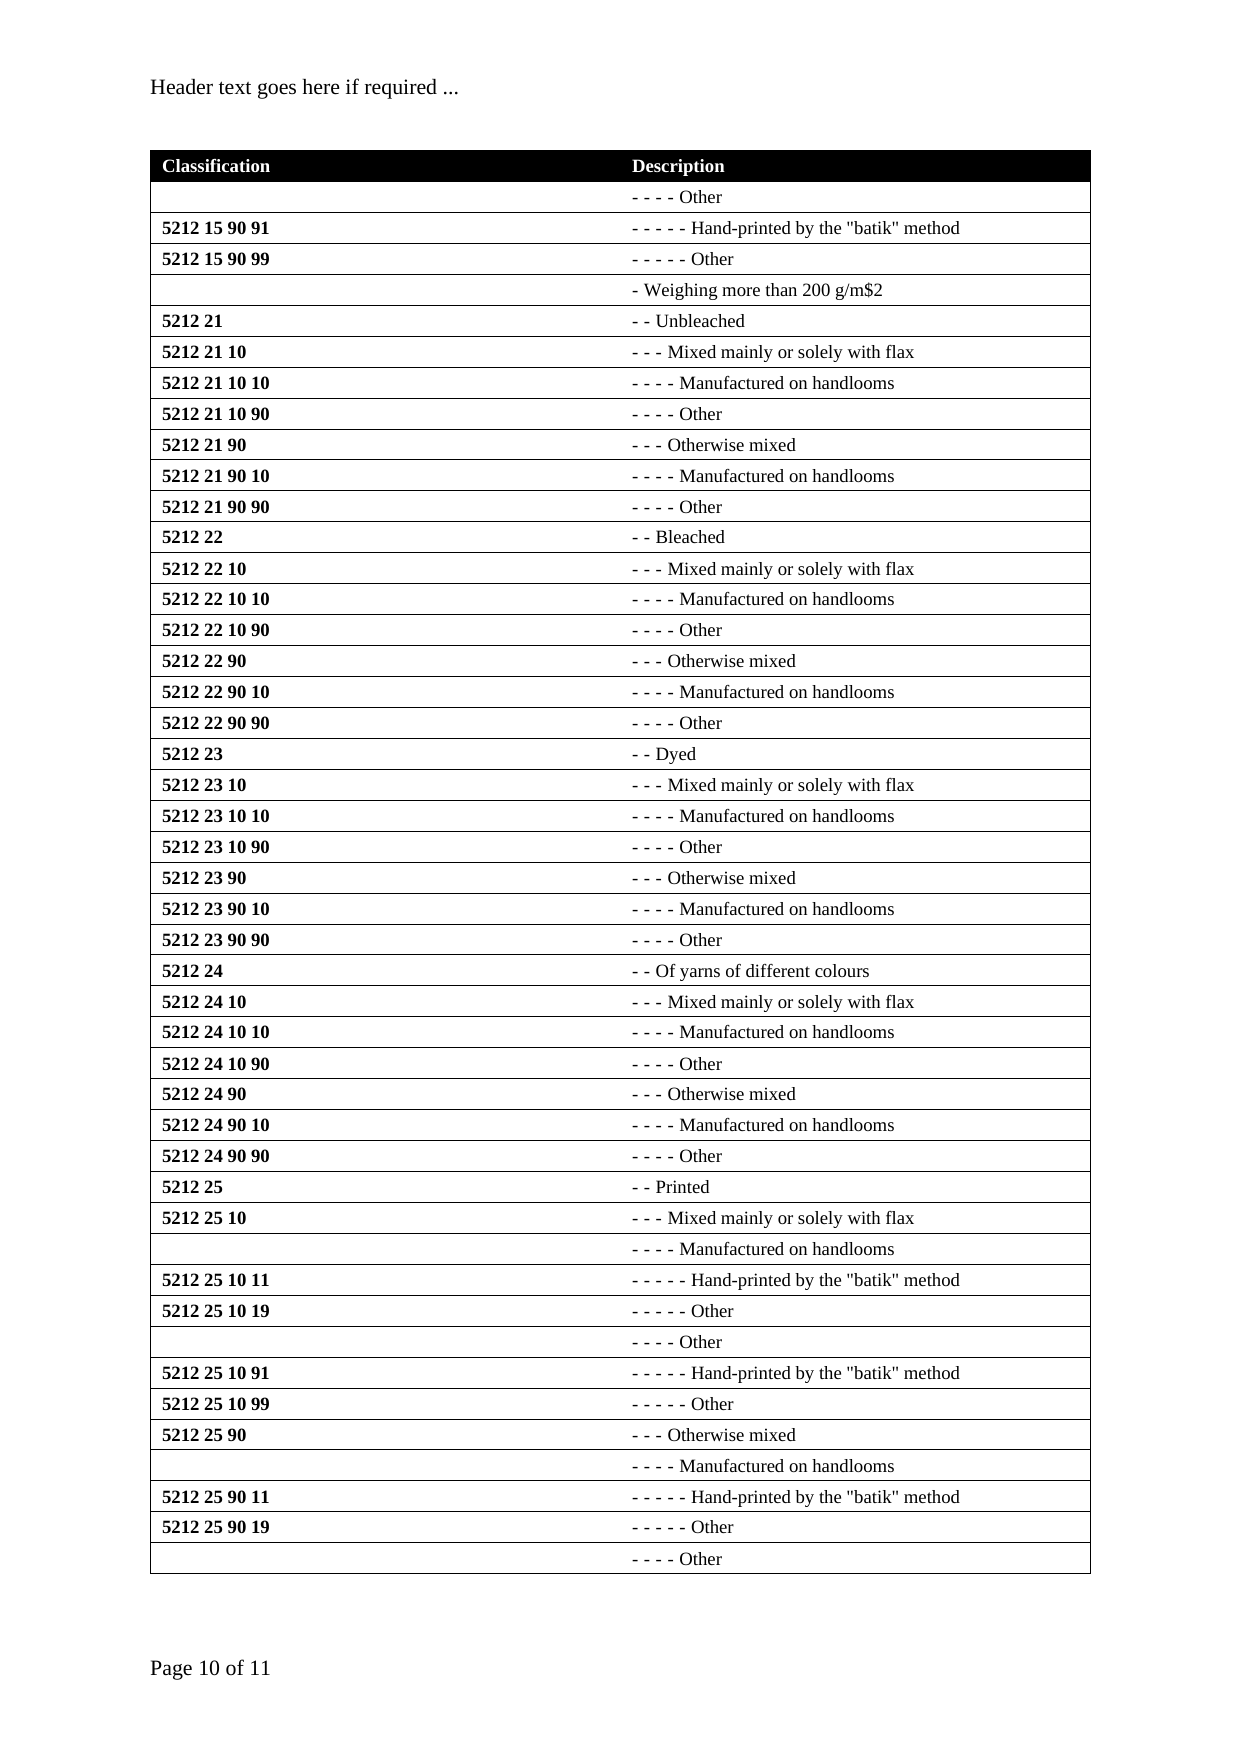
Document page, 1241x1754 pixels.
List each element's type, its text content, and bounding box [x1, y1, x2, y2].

table_cell - - - - Other [621, 1048, 1090, 1078]
table_cell 5212 24 [151, 955, 621, 985]
table_cell 5212 25 90 19 [151, 1512, 621, 1542]
table_cell - - - - - Other [621, 244, 1090, 274]
table_cell - - - - - Other [621, 1389, 1090, 1418]
table_cell 5212 22 10 [151, 553, 621, 583]
table_cell - - Of yarns of different colours [621, 955, 1090, 985]
table_cell 5212 23 10 [151, 770, 621, 800]
table_cell - - - - Other [621, 708, 1090, 738]
table_cell 5212 22 90 90 [151, 708, 621, 738]
table_cell - - - - Manufactured on handlooms [621, 368, 1090, 397]
table_cell 5212 23 10 10 [151, 801, 621, 831]
table_cell - - - Otherwise mixed [621, 430, 1090, 459]
table_cell - - - Mixed mainly or solely with flax [621, 553, 1090, 583]
table_cell 5212 23 90 10 [151, 894, 621, 923]
table_cell 5212 24 10 10 [151, 1017, 621, 1047]
table_header Classification [151, 151, 621, 181]
table_cell - - - - Manufactured on handlooms [621, 1110, 1090, 1140]
table_cell - - - Mixed mainly or solely with flax [621, 770, 1090, 800]
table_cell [621, 1481, 1090, 1511]
table_cell - - - Mixed mainly or solely with flax [621, 337, 1090, 367]
table_cell - - - Mixed mainly or solely with flax [621, 986, 1090, 1016]
table_cell [151, 182, 621, 212]
table_cell [151, 1327, 621, 1357]
table_cell 5212 21 90 90 [151, 491, 621, 521]
table_cell 5212 25 [151, 1172, 621, 1202]
table_cell - - - - Manufactured on handlooms [621, 801, 1090, 831]
table_cell 5212 25 10 99 [151, 1389, 621, 1418]
table_cell - - - - Other [621, 832, 1090, 862]
table_cell - - - - Manufactured on handlooms [621, 1234, 1090, 1264]
table_cell - - - - - Other [621, 1512, 1090, 1542]
table_cell - - - - Manufactured on handlooms [621, 1450, 1090, 1480]
table_cell - - - - - Hand-printed by the "batik" method [621, 1358, 1090, 1387]
table_cell 5212 23 90 90 [151, 925, 621, 954]
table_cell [621, 213, 1090, 243]
table_cell - - Dyed [621, 739, 1090, 769]
table_cell 5212 21 90 [151, 430, 621, 459]
table_cell 5212 23 90 [151, 863, 621, 892]
table_cell - - - - Other [621, 1141, 1090, 1171]
table_cell - - - Otherwise mixed [621, 863, 1090, 892]
table_cell - - - Otherwise mixed [621, 1420, 1090, 1449]
table_cell - - Printed [621, 1172, 1090, 1202]
table_cell - - - - - Hand-printed by the "batik" method [621, 1265, 1090, 1295]
table_cell - - - - Other [621, 399, 1090, 428]
table_cell 5212 25 10 [151, 1203, 621, 1233]
table_cell 5212 25 90 11 [151, 1481, 621, 1511]
table_cell 5212 22 10 90 [151, 615, 621, 645]
table_cell 5212 21 10 90 [151, 399, 621, 428]
table_cell 5212 23 10 90 [151, 832, 621, 862]
table_cell [151, 275, 621, 305]
table_cell - - Bleached [621, 522, 1090, 552]
table_cell - - - - Manufactured on handlooms [621, 677, 1090, 707]
table_cell 5212 24 90 10 [151, 1110, 621, 1140]
table_cell 5212 21 90 10 [151, 460, 621, 490]
table_cell 5212 15 90 99 [151, 244, 621, 274]
table_cell 5212 24 90 [151, 1079, 621, 1109]
table_cell 5212 22 [151, 522, 621, 552]
table_cell - - - - Other [621, 182, 1090, 212]
table_cell 5212 25 10 91 [151, 1358, 621, 1387]
table_cell 5212 21 10 [151, 337, 621, 367]
table_cell - - - - Other [621, 491, 1090, 521]
table_cell - - Unbleached [621, 306, 1090, 336]
table_cell - - - - Other [621, 615, 1090, 645]
table_cell [151, 1450, 621, 1480]
table_cell [151, 1543, 621, 1573]
table_cell - - - - Other [621, 1327, 1090, 1357]
table_cell - Weighing more than 200 g/m$2 [621, 275, 1090, 305]
table_cell 5212 21 10 10 [151, 368, 621, 397]
table_cell 5212 22 90 10 [151, 677, 621, 707]
table_cell 5212 23 [151, 739, 621, 769]
table_cell 5212 24 90 90 [151, 1141, 621, 1171]
table_cell 5212 25 10 19 [151, 1296, 621, 1326]
table_cell 5212 24 10 90 [151, 1048, 621, 1078]
table_cell 5212 22 10 10 [151, 584, 621, 614]
table_cell - - - Mixed mainly or solely with flax [621, 1203, 1090, 1233]
table_header Description [621, 151, 1090, 181]
table_cell 5212 21 [151, 306, 621, 336]
table_cell - - - Otherwise mixed [621, 646, 1090, 676]
table_cell 5212 22 90 [151, 646, 621, 676]
table_cell 5212 24 10 [151, 986, 621, 1016]
table_cell - - - - Other [621, 925, 1090, 954]
table_cell - - - - - Other [621, 1296, 1090, 1326]
table_cell - - - Otherwise mixed [621, 1079, 1090, 1109]
table_cell 5212 15 90 91 [151, 213, 621, 243]
table_cell - - - - Manufactured on handlooms [621, 894, 1090, 923]
table_cell [151, 1234, 621, 1264]
table_cell - - - - Other [621, 1543, 1090, 1573]
table_cell - - - - Manufactured on handlooms [621, 460, 1090, 490]
table_cell - - - - Manufactured on handlooms [621, 584, 1090, 614]
table_cell 5212 25 10 11 [151, 1265, 621, 1295]
table_cell - - - - Manufactured on handlooms [621, 1017, 1090, 1047]
table_cell 5212 25 90 [151, 1420, 621, 1449]
